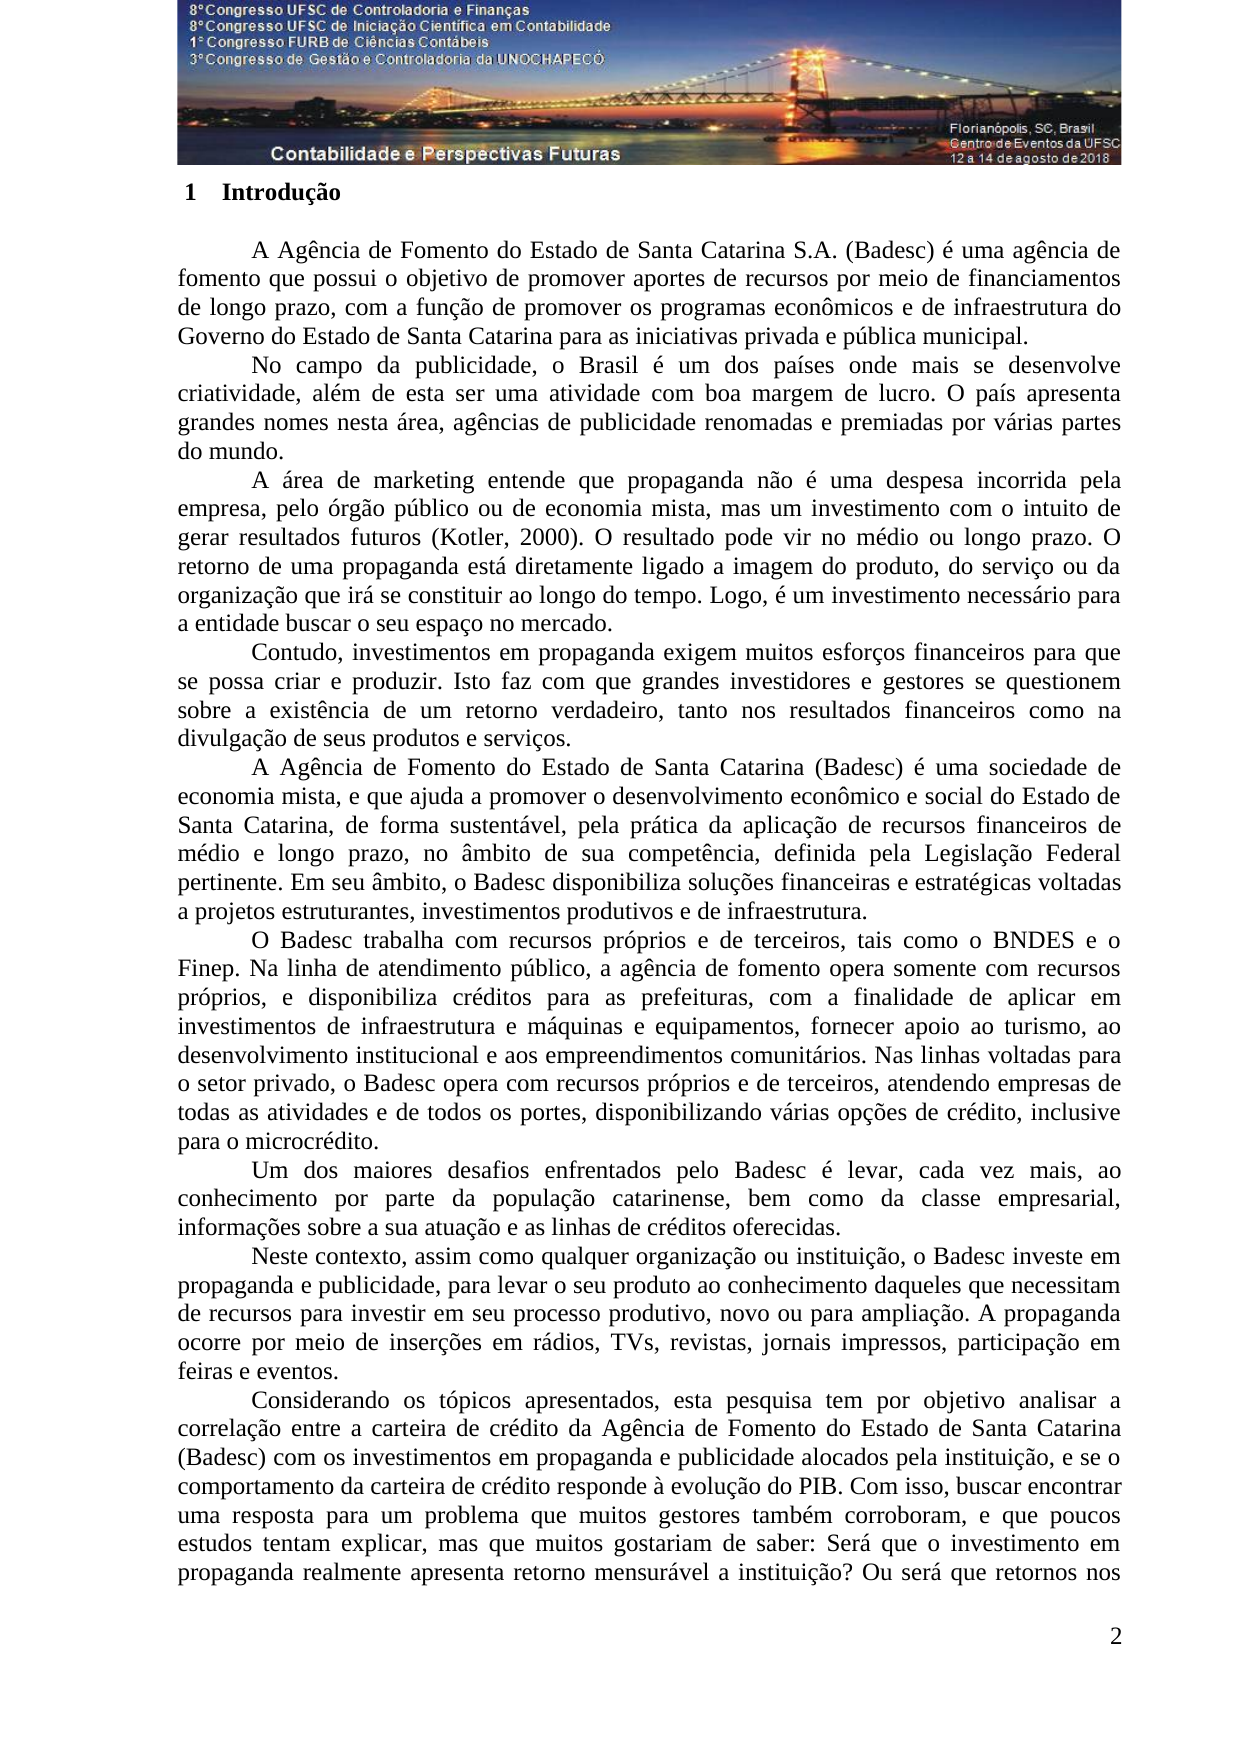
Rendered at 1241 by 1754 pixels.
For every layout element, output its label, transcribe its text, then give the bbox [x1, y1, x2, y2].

list Introdução [184, 177, 1122, 206]
text Um dos maiores desafios enfrentados pelo Badesc é levar, cada vez mais, ao conhecimento por parte da população catarinense, bem como da classe empresarial, informações sobre a sua atuação e as linhas de créditos oferecidas. [177, 1155, 1122, 1241]
text A área de marketing entende que propaganda não é uma despesa incorrida pela empresa, pelo órgão público ou de economia mista, mas um investimento com o intuito de gerar resultados futuros (Kotler, 2000). O resultado pode vir no médio ou longo prazo. O retorno de uma propaganda está diretamente ligado a imagem do produto, do serviço ou da organização que irá se constituir ao longo do tempo. Logo, é um investimento necessário para a entidade buscar o seu espaço no mercado. [177, 465, 1122, 637]
text Contudo, investimentos em propaganda exigem muitos esforços financeiros para que se possa criar e produzir. Isto faz com que grandes investidores e gestores se questionem sobre a existência de um retorno verdadeiro, tanto nos resultados financeiros como na divulgação de seus produtos e serviços. [177, 637, 1122, 752]
text No campo da publicidade, o Brasil é um dos países onde mais se desenvolve criatividade, além de esta ser uma atividade com boa margem de lucro. O país apresenta grandes nomes nesta área, agências de publicidade renomadas e premiadas por várias partes do mundo. [177, 350, 1122, 465]
picture [177, 0, 1122, 165]
text A Agência de Fomento do Estado de Santa Catarina S.A. (Badesc) é uma agência de fomento que possui o objetivo de promover aportes de recursos por meio de financiamentos de longo prazo, com a função de promover os programas econômicos e de infraestrutura do Governo do Estado de Santa Catarina para as iniciativas privada e pública municipal. [177, 235, 1122, 350]
text O Badesc trabalha com recursos próprios e de terceiros, tais como o BNDES e o Finep. Na linha de atendimento público, a agência de fomento opera somente com recursos próprios, e disponibiliza créditos para as prefeituras, com a finalidade de aplicar em investimentos de infraestrutura e máquinas e equipamentos, fornecer apoio ao turismo, ao desenvolvimento institucional e aos empreendimentos comunitários. Nas linhas voltadas para o setor privado, o Badesc opera com recursos próprios e de terceiros, atendendo empresas de todas as atividades e de todos os portes, disponibilizando várias opções de crédito, inclusive para o microcrédito. [177, 925, 1122, 1155]
text A Agência de Fomento do Estado de Santa Catarina (Badesc) é uma sociedade de economia mista, e que ajuda a promover o desenvolvimento econômico e social do Estado de Santa Catarina, de forma sustentável, pela prática da aplicação de recursos financeiros de médio e longo prazo, no âmbito de sua competência, definida pela Legislação Federal pertinente. Em seu âmbito, o Badesc disponibiliza soluções financeiras e estratégicas voltadas a projetos estruturantes, investimentos produtivos e de infraestrutura. [177, 752, 1122, 925]
text Neste contexto, assim como qualquer organização ou instituição, o Badesc investe em propaganda e publicidade, para levar o seu produto ao conhecimento daqueles que necessitam de recursos para investir em seu processo produtivo, novo ou para ampliação. A propaganda ocorre por meio de inserções em rádios, TVs, revistas, jornais impressos, participação em feiras e eventos. [177, 1241, 1122, 1385]
